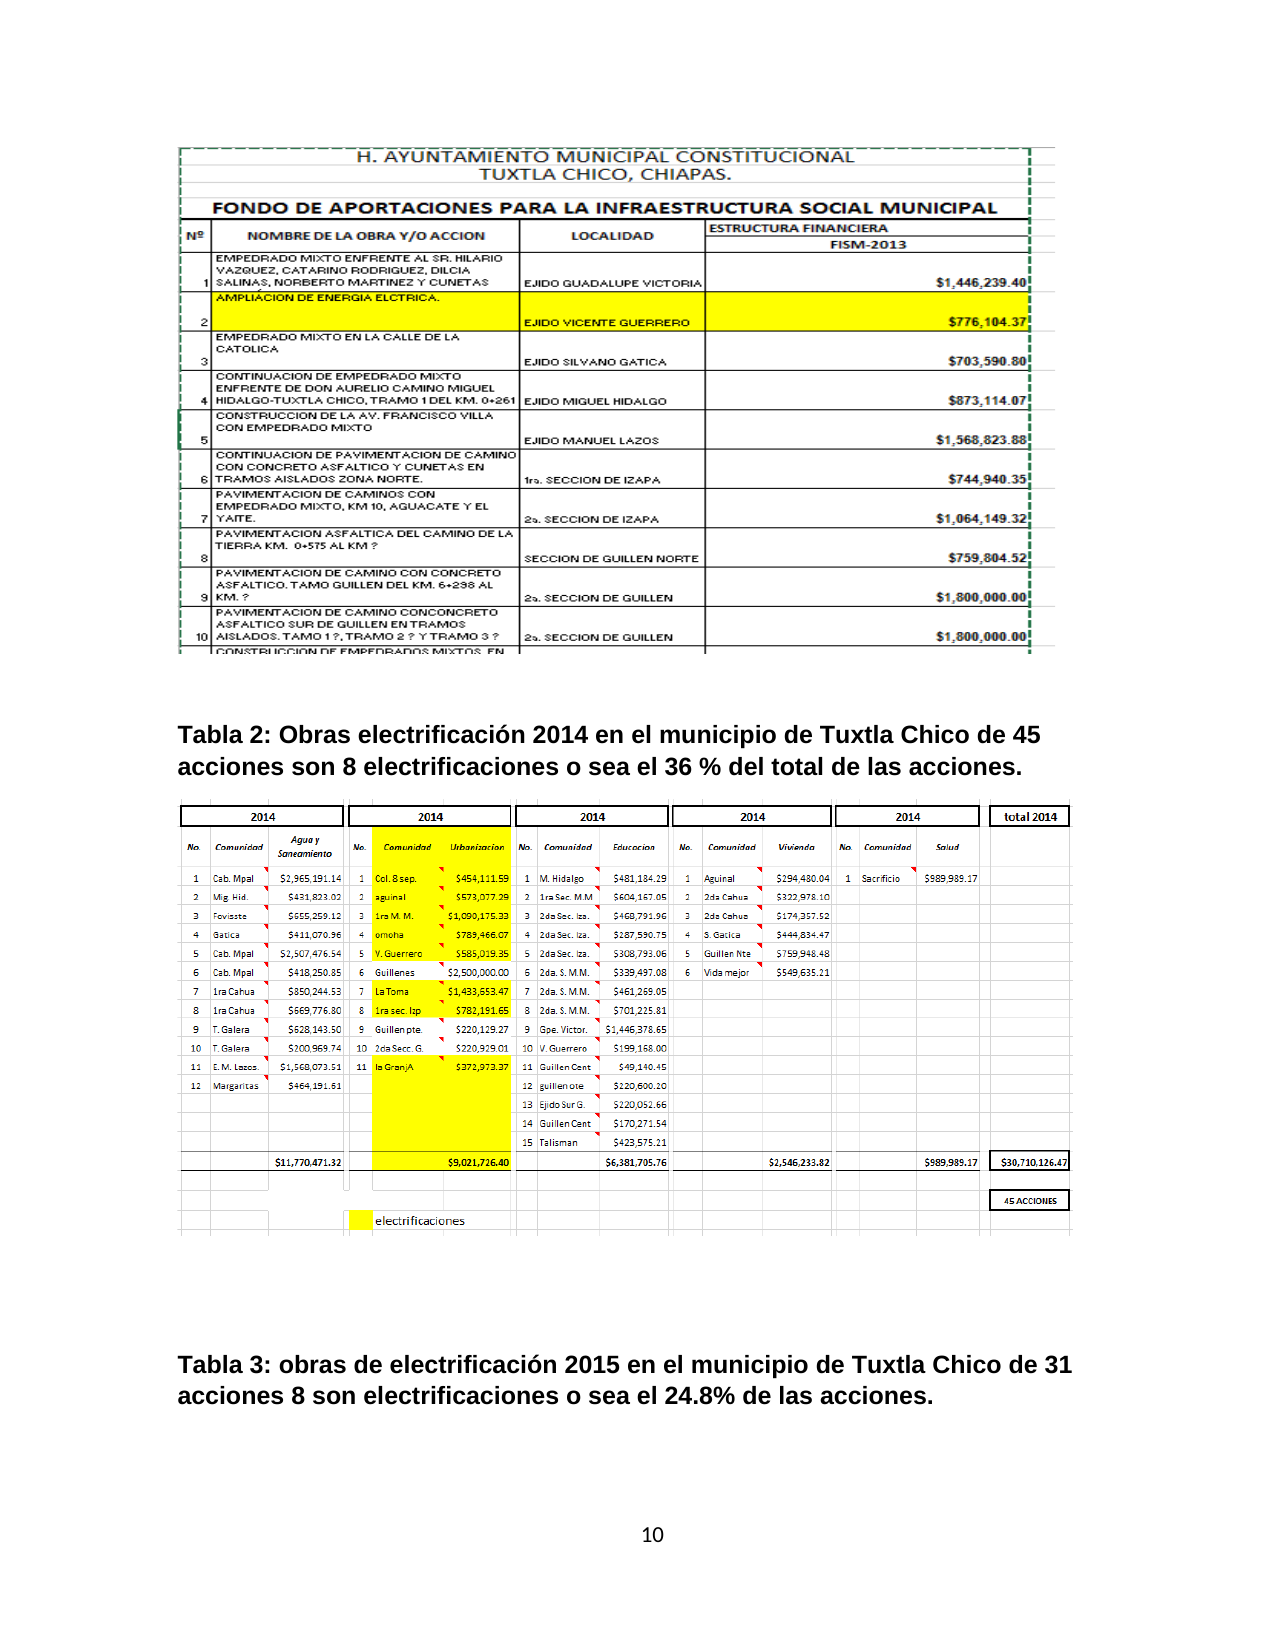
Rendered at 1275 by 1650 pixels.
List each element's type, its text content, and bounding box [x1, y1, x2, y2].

picture [177, 799, 1073, 1236]
picture [177, 147, 1056, 654]
text Tabla 2: Obras electrificación 2014 en el municipio de Tuxtla Chico de 45 acciones son 8 electrificaciones o sea el 36 % del total de las acciones. [177, 721, 1127, 780]
text Tabla 3: obras de electrificación 2015 en el municipio de Tuxtla Chico de 31 acciones 8 son electrificaciones o sea el 24.8% de las acciones. [177, 1350, 1127, 1410]
